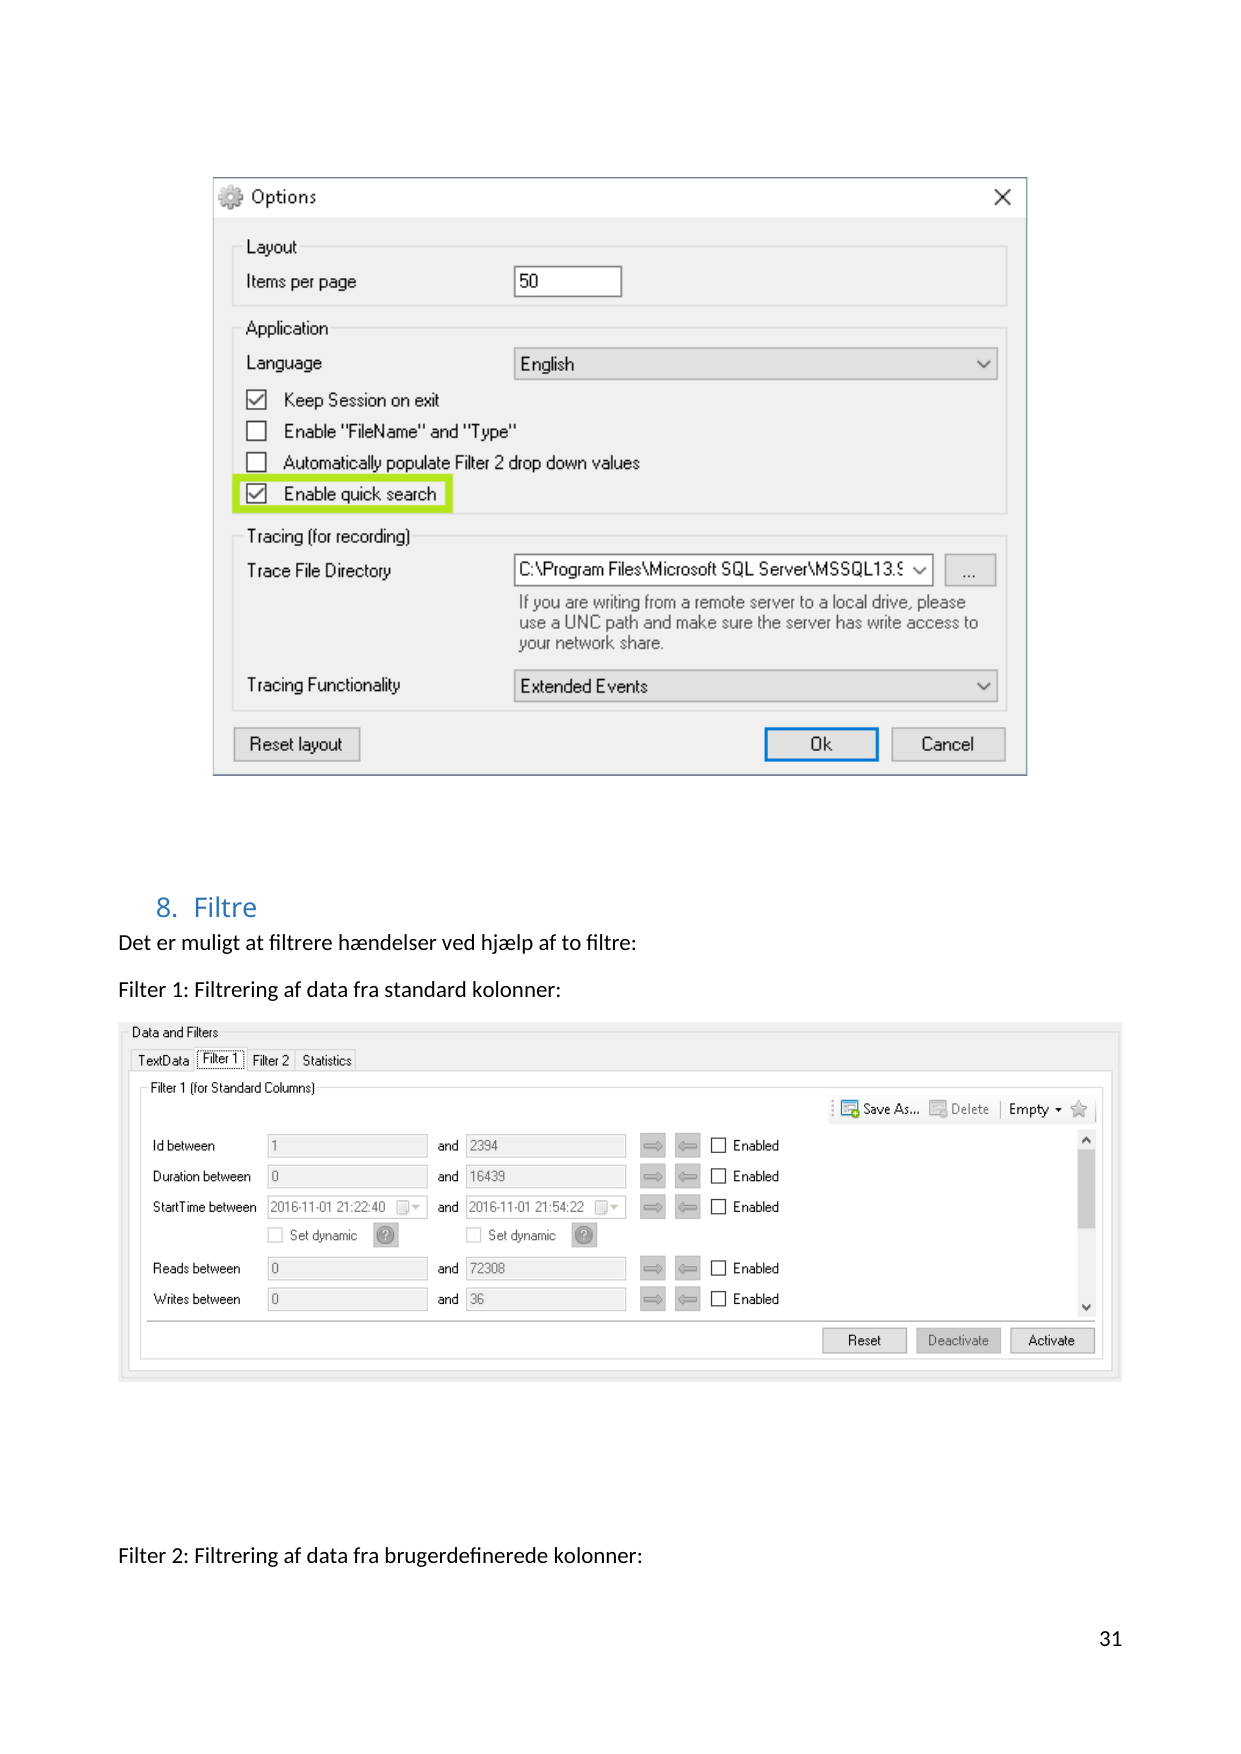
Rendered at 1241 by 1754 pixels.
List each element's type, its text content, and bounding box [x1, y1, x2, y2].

text Filter 1: Filtrering af data fra standard kolonner: [118, 975, 1122, 1003]
subtitle Filtre [156, 889, 1122, 926]
text Filter 2: Filtrering af data fra brugerdefinerede kolonner: [118, 1541, 1122, 1569]
text Det er muligt at filtrere hændelser ved hjælp af to filtre: [118, 928, 1122, 956]
picture [212, 177, 1028, 776]
picture [118, 1022, 1123, 1382]
